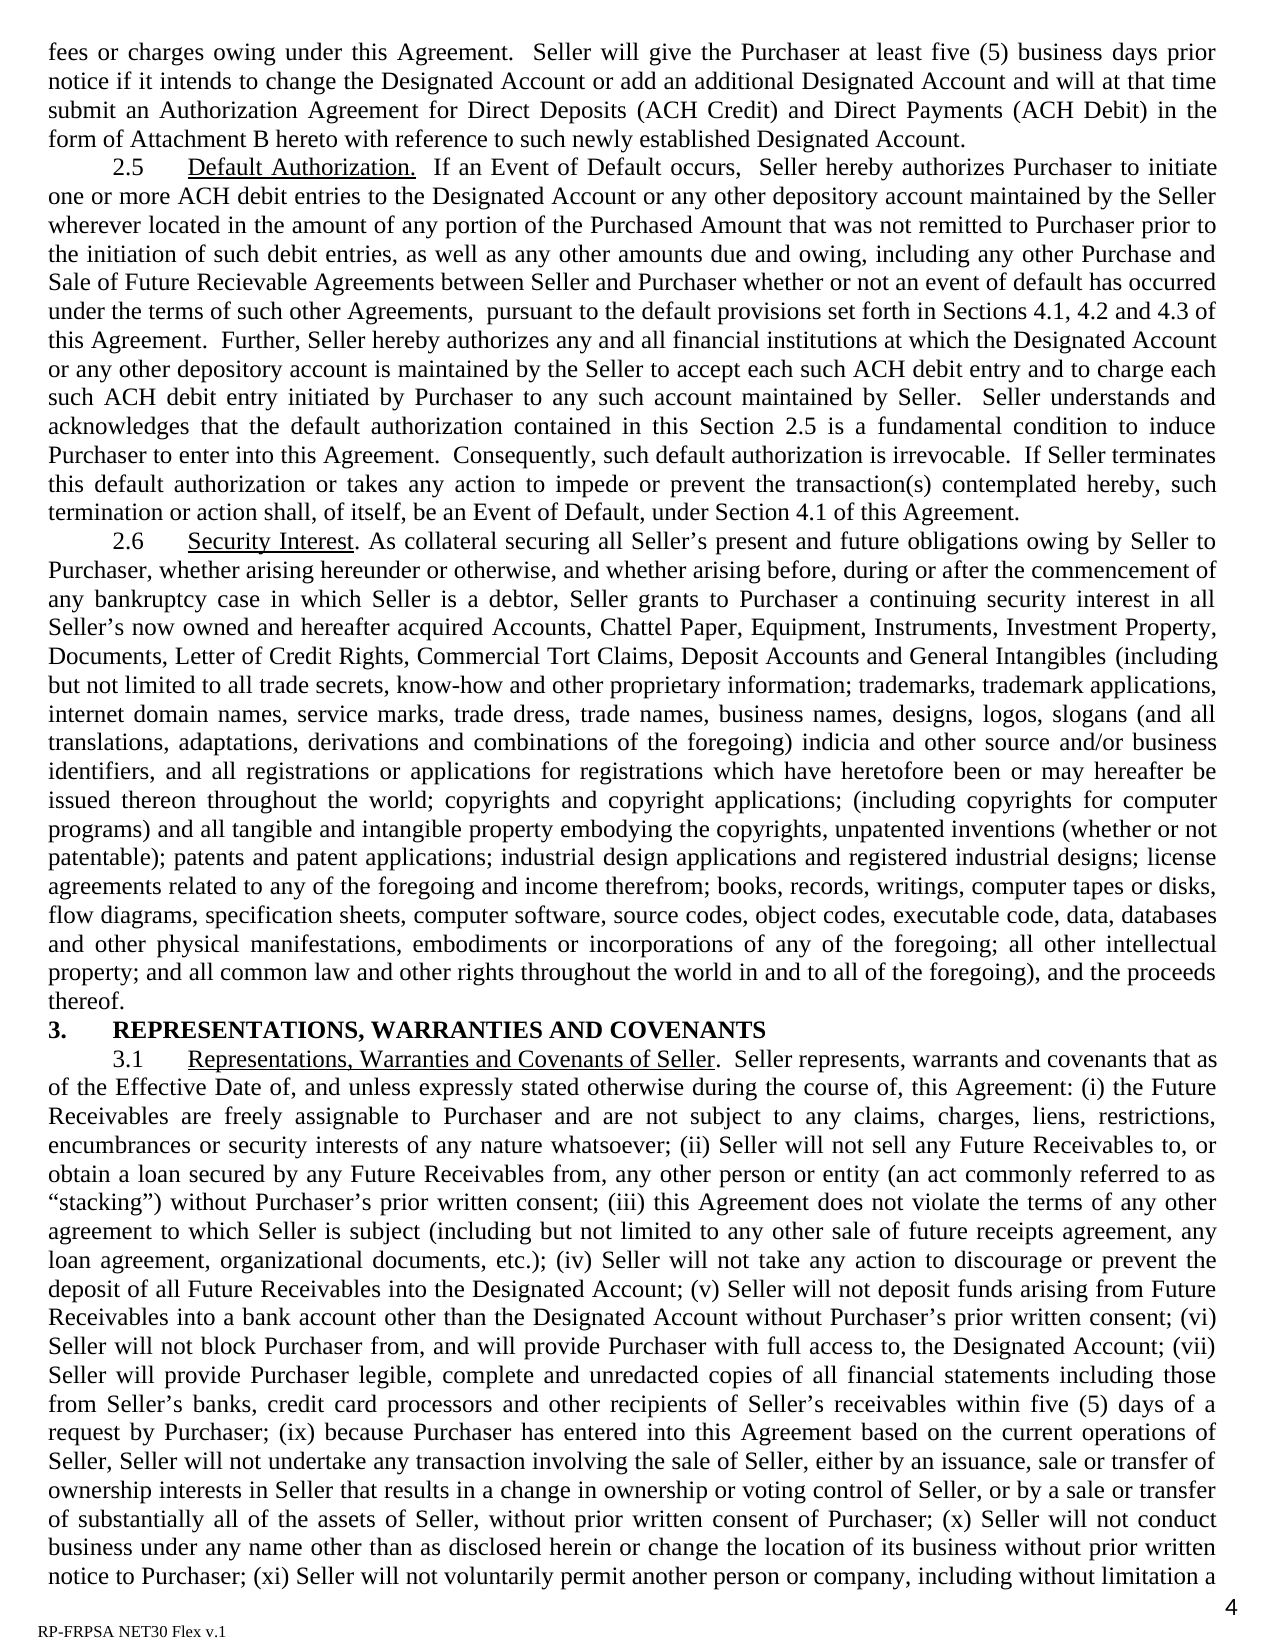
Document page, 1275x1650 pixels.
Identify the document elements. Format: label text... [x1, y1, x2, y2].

text 2.6 Security Interest. As collateral securing all Seller’s present and future obligations owing by Seller to Purchaser, whether arising hereunder or otherwise, and whether arising before, during or after the commencement of any bankruptcy case in which Seller is a debtor, Seller grants to Purchaser a continuing security interest in all Seller’s now owned and hereafter acquired Accounts, Chattel Paper, Equipment, Instruments, Investment Property, Documents, Letter of Credit Rights, Commercial Tort Claims, Deposit Accounts and General Intangibles (including but not limited to all trade secrets, know-how and other proprietary information; trademarks, trademark applications, internet domain names, service marks, trade dress, trade names, business names, designs, logos, slogans (and all translations, adaptations, derivations and combinations of the foregoing) indicia and other source and/or business identifiers, and all registrations or applications for registrations which have heretofore been or may hereafter be issued thereon throughout the world; copyrights and copyright applications; (including copyrights for computer programs) and all tangible and intangible property embodying the copyrights, unpatented inventions (whether or not patentable); patents and patent applications; industrial design applications and registered industrial designs; license agreements related to any of the foregoing and income therefrom; books, records, writings, computer tapes or disks, flow diagrams, specification sheets, computer software, source codes, object codes, executable code, data, databases and other physical manifestations, embodiments or incorporations of any of the foregoing; all other intellectual property; and all common law and other rights throughout the world in and to all of the foregoing), and the proceeds thereof. [48, 526, 1218, 1015]
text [48, 37, 1218, 152]
text 2.5 Default Authorization. If an Event of Default occurs, Seller hereby authorizes Purchaser to initiate one or more ACH debit entries to the Designated Account or any other depository account maintained by the Seller wherever located in the amount of any portion of the Purchased Amount that was not remitted to Purchaser prior to the initiation of such debit entries, as well as any other amounts due and owing, including any other Purchase and Sale of Future Recievable Agreements between Seller and Purchaser whether or not an event of default has occurred under the terms of such other Agreements, pursuant to the default provisions set forth in Sections 4.1, 4.2 and 4.3 of this Agreement. Further, Seller hereby authorizes any and all financial institutions at which the Designated Account or any other depository account is maintained by the Seller to accept each such ACH debit entry and to charge each such ACH debit entry initiated by Purchaser to any such account maintained by Seller. Seller understands and acknowledges that the default authorization contained in this Section 2.5 is a fundamental condition to induce Purchaser to enter into this Agreement. Consequently, such default authorization is irrevocable. If Seller terminates this default authorization or takes any action to impede or prevent the transaction(s) contemplated hereby, such termination or action shall, of itself, be an Event of Default, under Section 4.1 of this Agreement. [48, 152, 1218, 526]
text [48, 1044, 1218, 1590]
text 3. REPRESENTATIONS, WARRANTIES AND COVENANTS [48, 1015, 1218, 1044]
